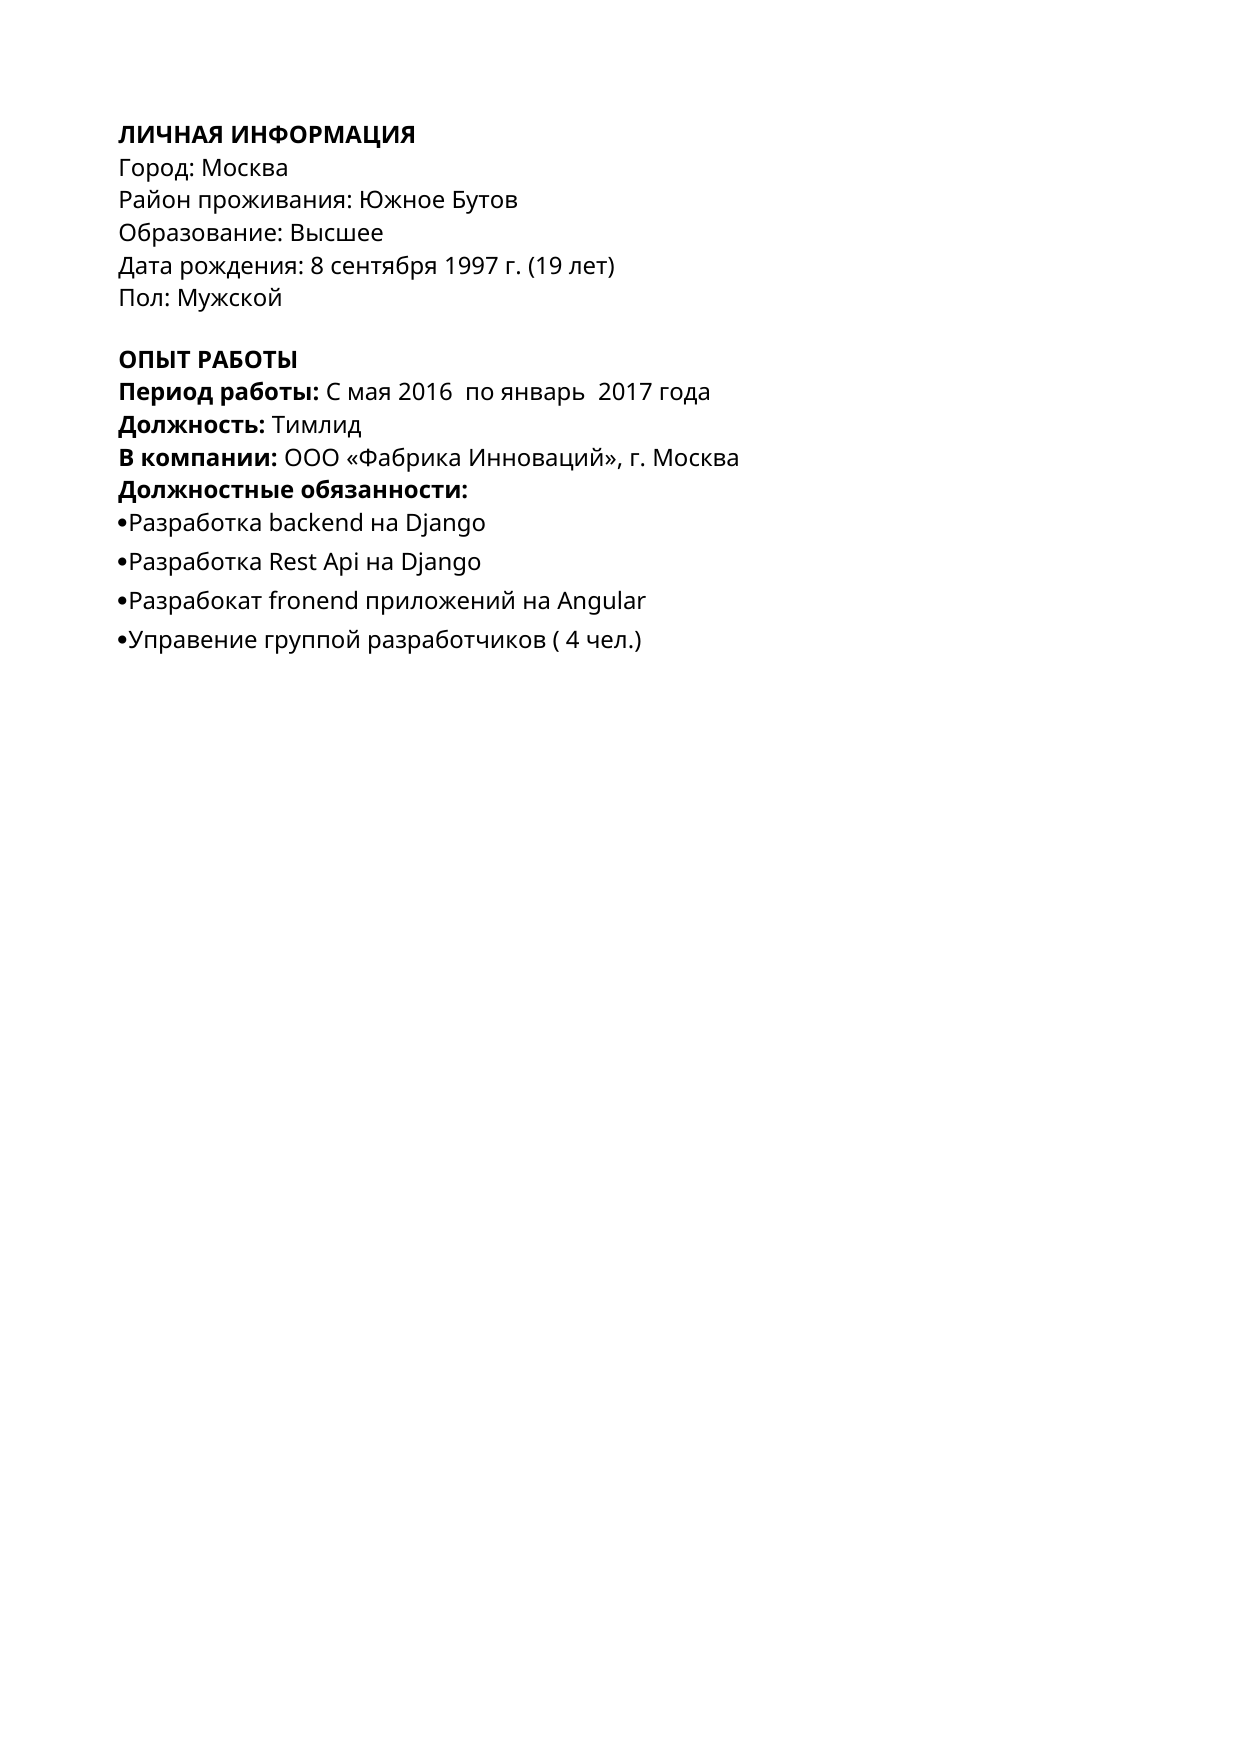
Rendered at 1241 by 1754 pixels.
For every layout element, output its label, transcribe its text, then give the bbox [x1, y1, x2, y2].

list Управение группой разработчиков ( 4 чел.) [118, 623, 1122, 655]
text ОПЫТ РАБОТЫ Период работы: С мая 2016 по январь 2017 года Должность: Тимлид В компании: ООО «Фабрика Инноваций», г. Москва Должностные обязанности: [118, 342, 1122, 506]
text ЛИЧНАЯ ИНФОРМАЦИЯ Город: Москва Район проживания: Южное Бутов Образование: Высшее Дата рождения: 8 сентября 1997 г. (19 лет) Пол: Мужской [118, 118, 1122, 342]
list Разработка backend на Django [118, 506, 1122, 538]
list Разработка Rest Api на Django [118, 544, 1122, 577]
list Разрабокат fronend приложений на Angular [118, 584, 1122, 616]
